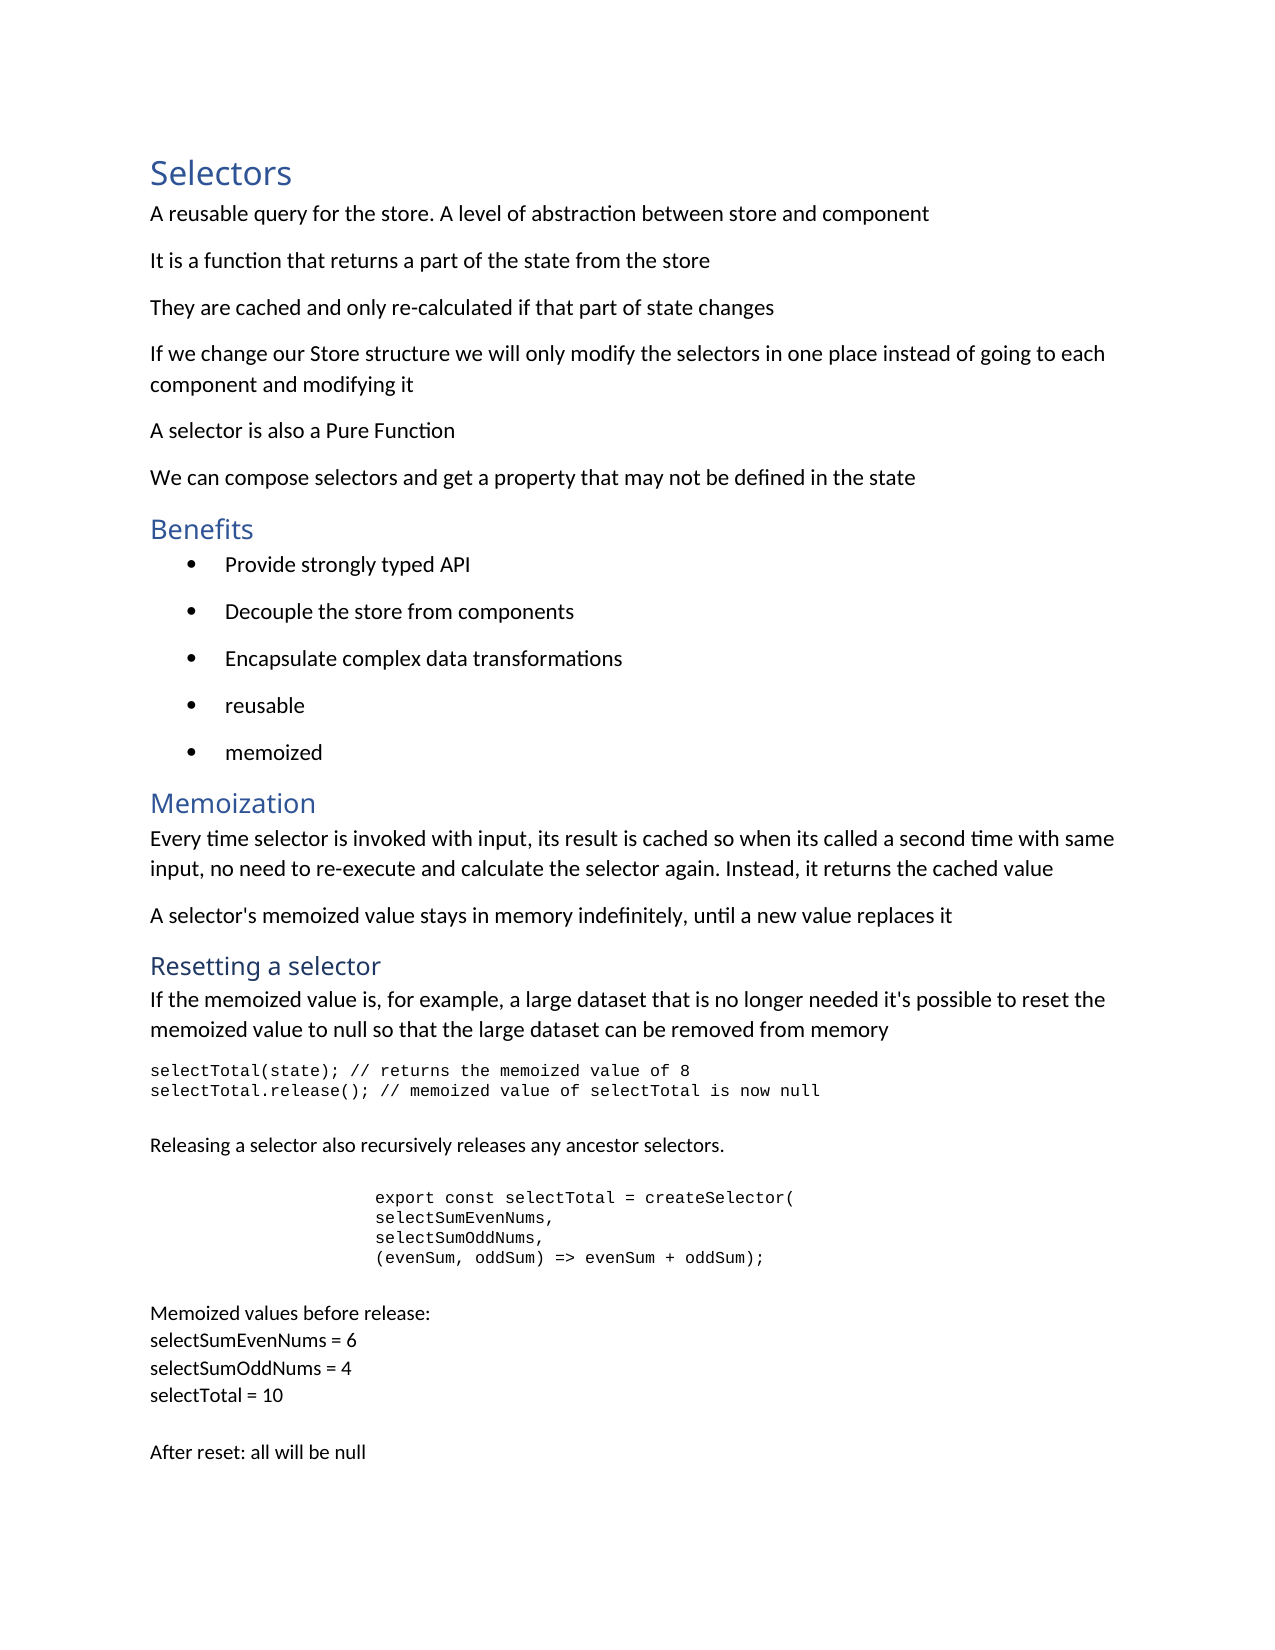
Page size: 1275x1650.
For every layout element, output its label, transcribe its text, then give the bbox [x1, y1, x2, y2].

subtitle Memoization [150, 784, 1125, 821]
text We can compose selectors and get a property that may not be defined in the state [150, 463, 1125, 492]
text After reset: all will be null [150, 1439, 1125, 1464]
text If we change our Store structure we will only modify the selectors in one place instead of going to each component and modifying it [150, 339, 1125, 398]
text export const selectTotal = createSelector( selectSumEvenNums, selectSumOddNums, (evenSum, oddSum) => evenSum + oddSum); [375, 1189, 1125, 1269]
text Memoized values before release: selectSumEvenNums = 6 selectSumOddNums = 4 selectTotal = 10 [150, 1300, 1125, 1407]
list memoized [187, 738, 1125, 766]
text selectTotal.release(); // memoized value of selectTotal is now null [150, 1082, 1125, 1101]
text A selector's memoized value stays in memory indefinitely, until a new value replaces it [150, 901, 1125, 929]
list Decouple the store from components [187, 597, 1125, 625]
list reusable [187, 691, 1125, 719]
text Every time selector is invoked with input, its result is cached so when its called a second time with same input, no need to re-execute and calculate the selector again. Instead, it returns the cached value [150, 824, 1125, 883]
subtitle Benefits [150, 510, 1125, 547]
text A selector is also a Pure Function [150, 417, 1125, 445]
list Encapsulate complex data transformations [187, 644, 1125, 672]
subtitle Selectors [150, 150, 1125, 195]
subtitle Resetting a selector [150, 948, 1125, 982]
text If the memoized value is, for example, a large dataset that is no longer needed it's possible to reset the memoized value to null so that the large dataset can be removed from memory [150, 985, 1125, 1043]
text Releasing a selector also recursively releases any ancestor selectors. [150, 1132, 1125, 1158]
text A reusable query for the store. A level of abstraction between store and component [150, 199, 1125, 227]
text They are cached and only re-calculated if that part of state changes [150, 293, 1125, 321]
text selectTotal(state); // returns the memoized value of 8 [150, 1062, 1125, 1081]
text It is a function that returns a part of the state from the store [150, 246, 1125, 274]
list Provide strongly typed API [187, 550, 1125, 578]
